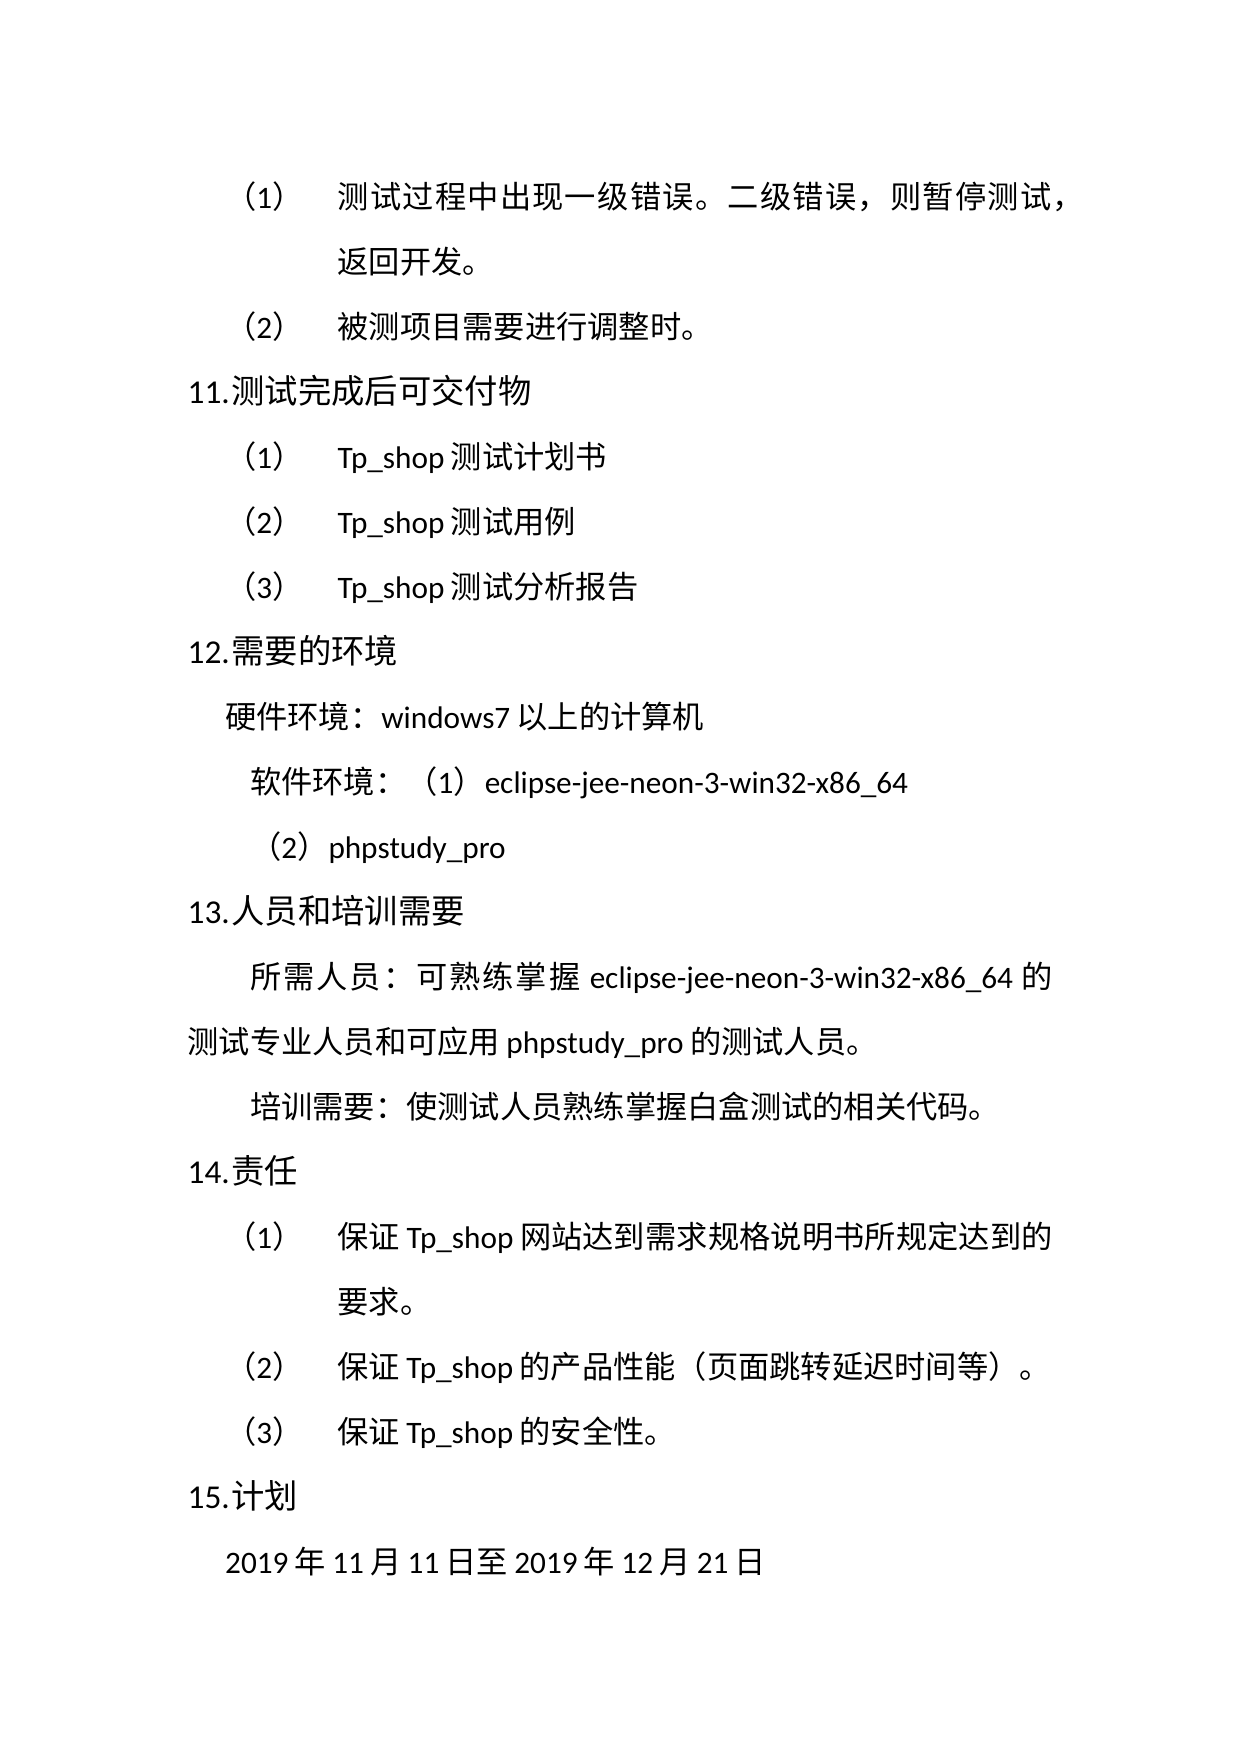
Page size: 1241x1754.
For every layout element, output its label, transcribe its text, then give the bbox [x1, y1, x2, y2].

list 需要的环境 [187, 617, 1053, 682]
list 培训需要：使测试人员熟练掌握白盒测试的相关代码。 [187, 1072, 1053, 1137]
list 测试完成后可交付物 [187, 357, 1053, 422]
list 保证Tp_shop的产品性能（页面跳转延迟时间等）。 [225, 1332, 1053, 1397]
list 测试过程中出现一级错误。二级错误，则暂停测试，返回开发。 [225, 162, 1053, 292]
list 保证Tp_shop网站达到需求规格说明书所规定达到的要求。 [225, 1202, 1053, 1332]
list 所需人员：可熟练掌握eclipse-jee-neon-3-win32-x86_64的测试专业人员和可应用phpstudy_pro的测试人员。 [187, 942, 1053, 1072]
list Tp_shop测试用例 [225, 487, 1053, 552]
list 保证Tp_shop的安全性。 [225, 1397, 1053, 1462]
list Tp_shop测试分析报告 [225, 552, 1053, 617]
list （2）phpstudy_pro [187, 812, 1053, 877]
list 责任 [187, 1137, 1053, 1202]
list 被测项目需要进行调整时。 [225, 292, 1053, 357]
list 2019年11月11日至2019年12月21日 [225, 1527, 1053, 1592]
list 人员和培训需要 [187, 877, 1053, 942]
list 硬件环境：windows7以上的计算机 [225, 682, 1053, 747]
list 软件环境：（1）eclipse-jee-neon-3-win32-x86_64 [187, 747, 1053, 812]
list 计划 [187, 1462, 1053, 1527]
list Tp_shop测试计划书 [225, 422, 1053, 487]
